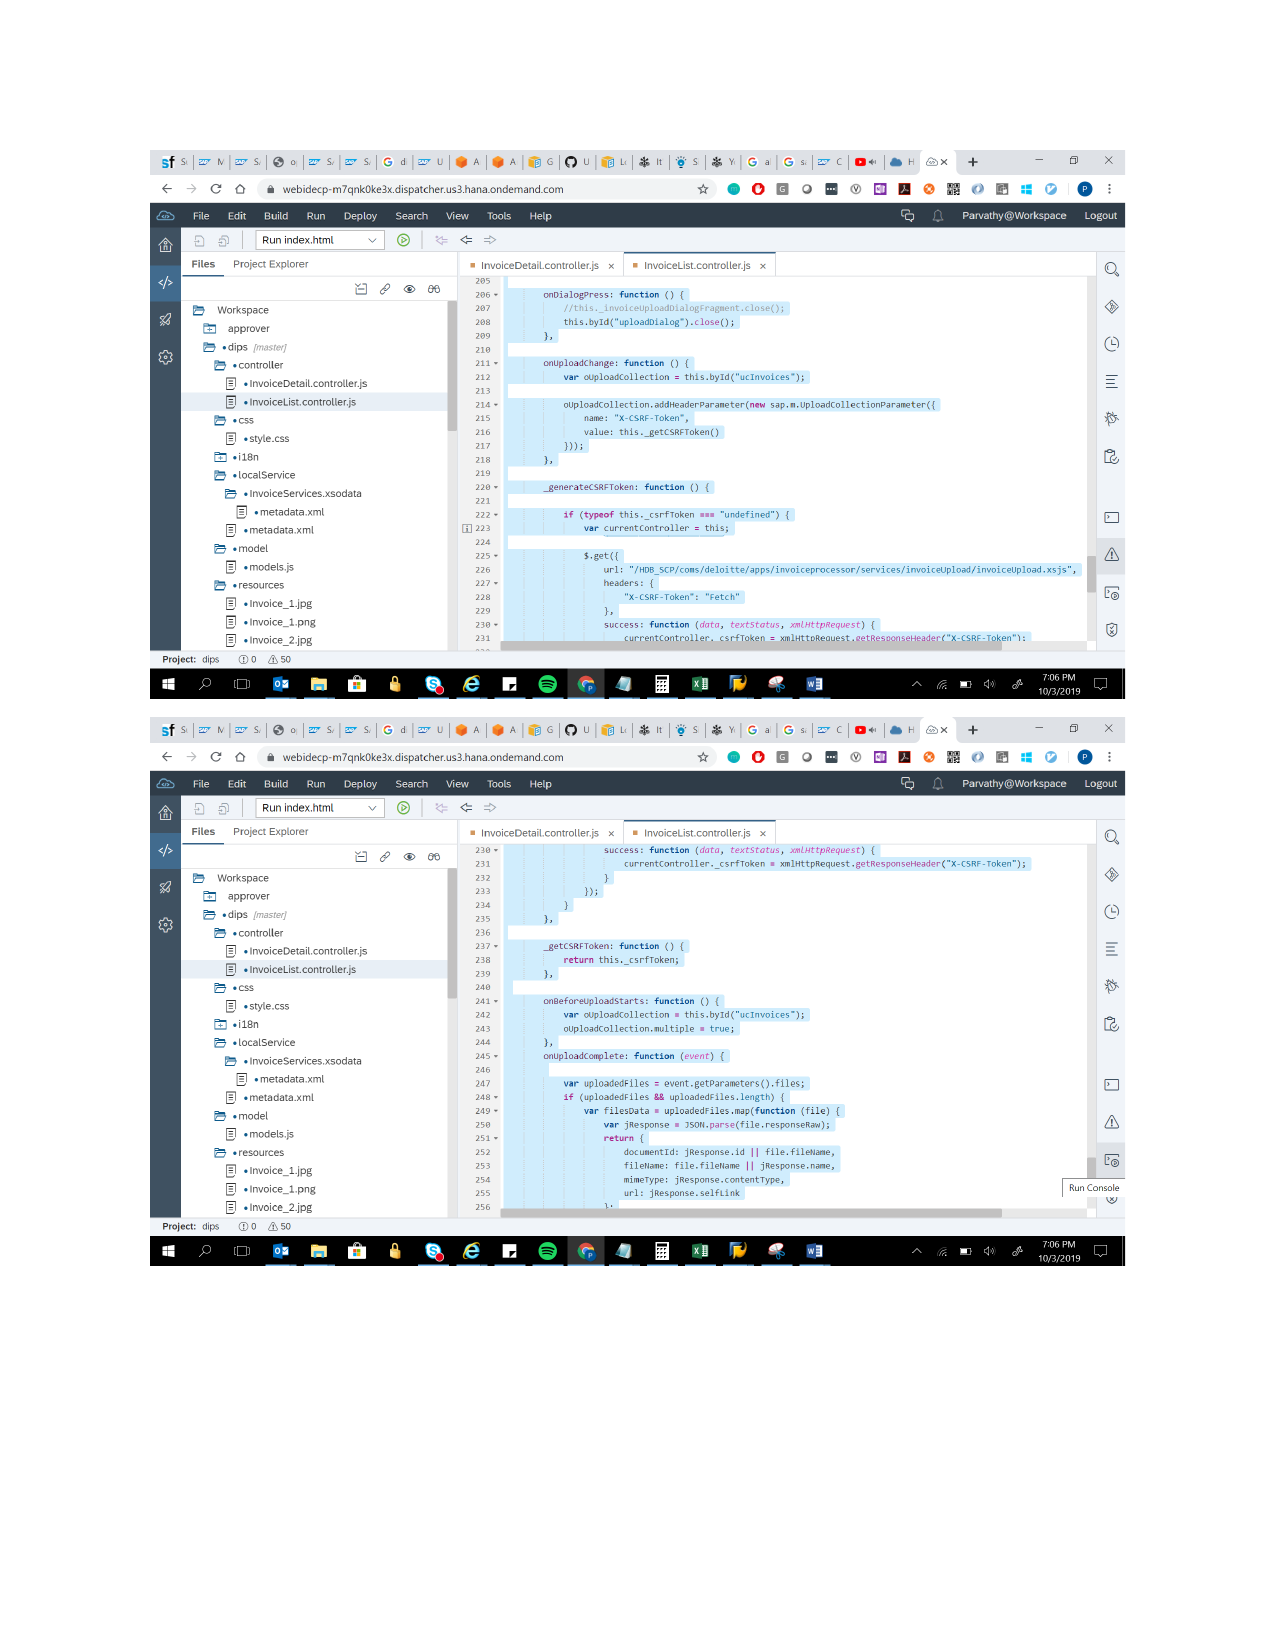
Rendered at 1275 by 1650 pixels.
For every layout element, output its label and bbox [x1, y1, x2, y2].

picture [150, 717, 1125, 1266]
picture [150, 150, 1125, 699]
